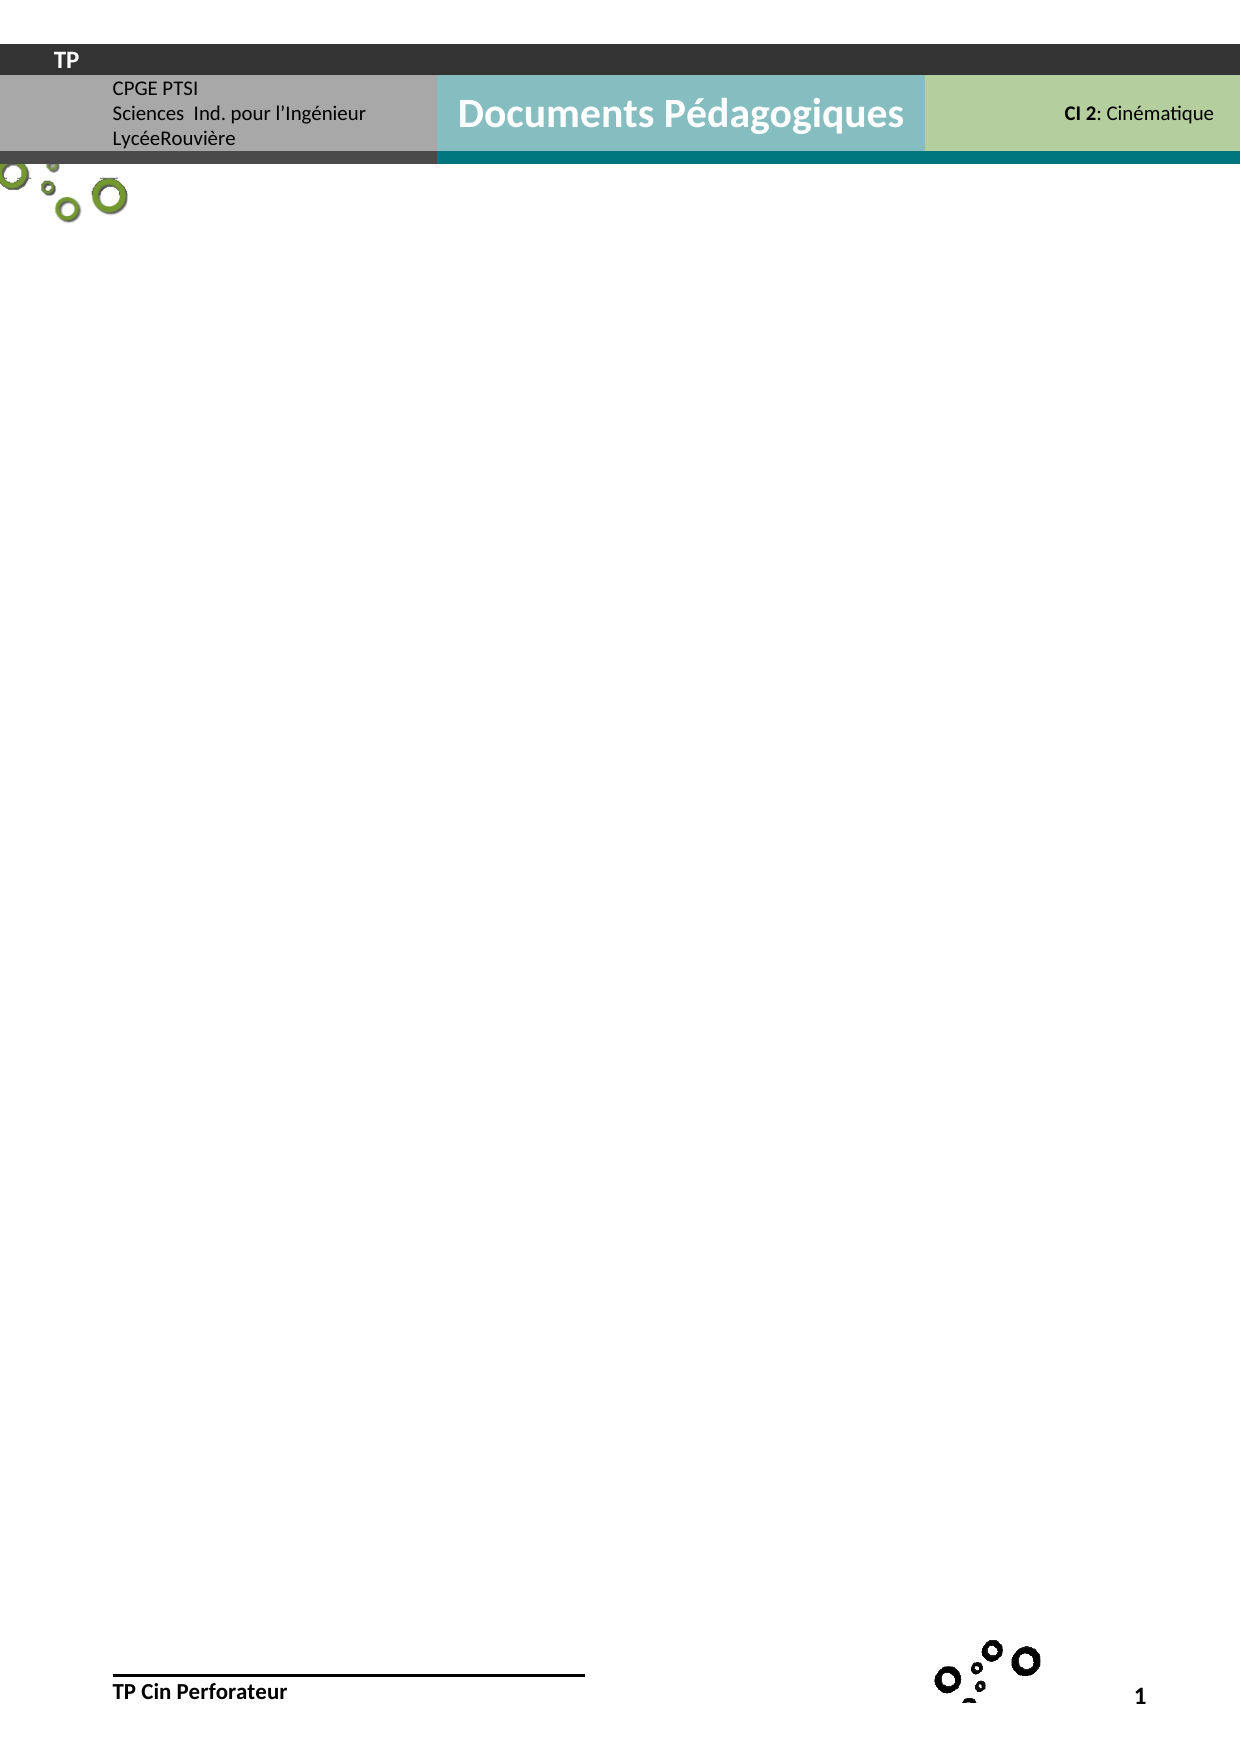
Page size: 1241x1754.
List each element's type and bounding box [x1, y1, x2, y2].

picture [0, 164, 128, 224]
picture [934, 1640, 1041, 1703]
